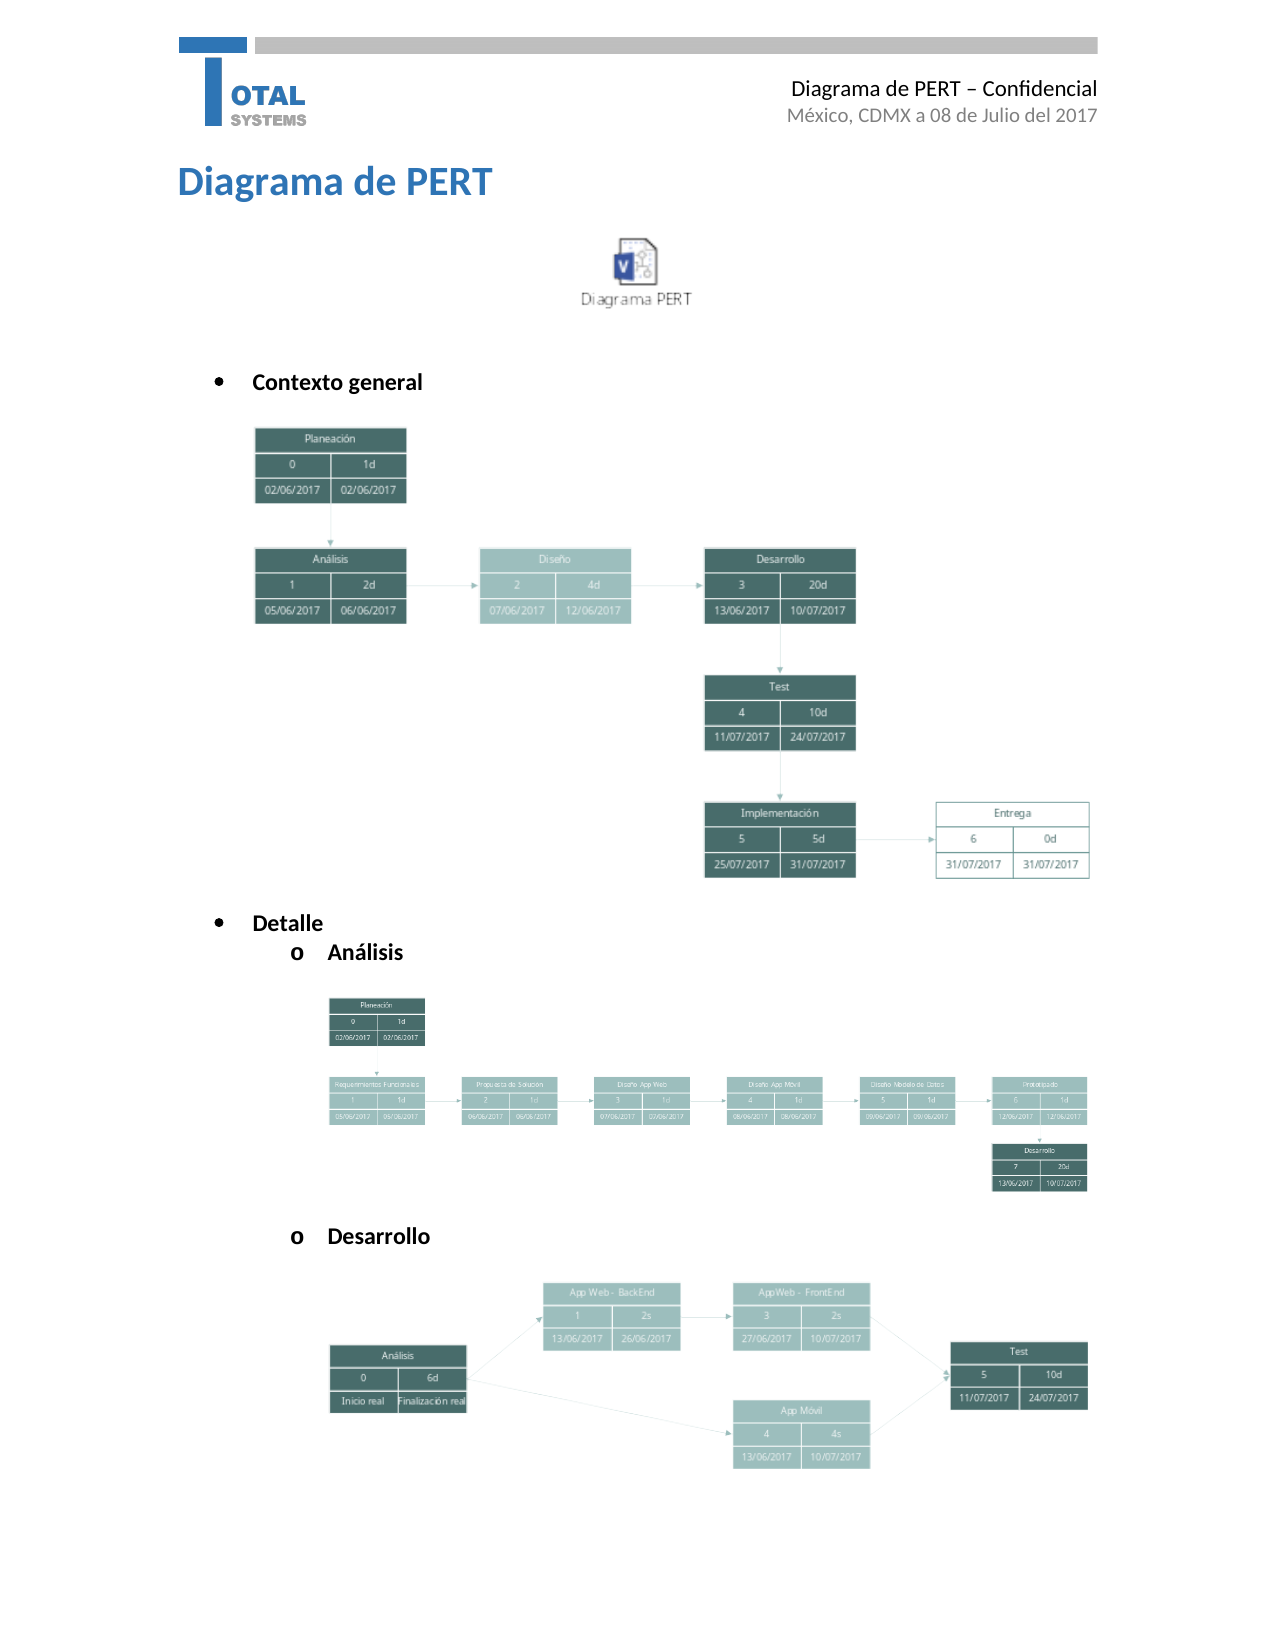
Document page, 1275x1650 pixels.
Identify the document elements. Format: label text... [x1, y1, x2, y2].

list Contexto general [215, 367, 1098, 396]
list Detalle [215, 908, 1098, 937]
list Desarrollo [290, 1221, 1098, 1251]
text Diagrama de PERT [177, 155, 1098, 206]
list Análisis [290, 937, 1098, 967]
picture [179, 37, 1098, 138]
